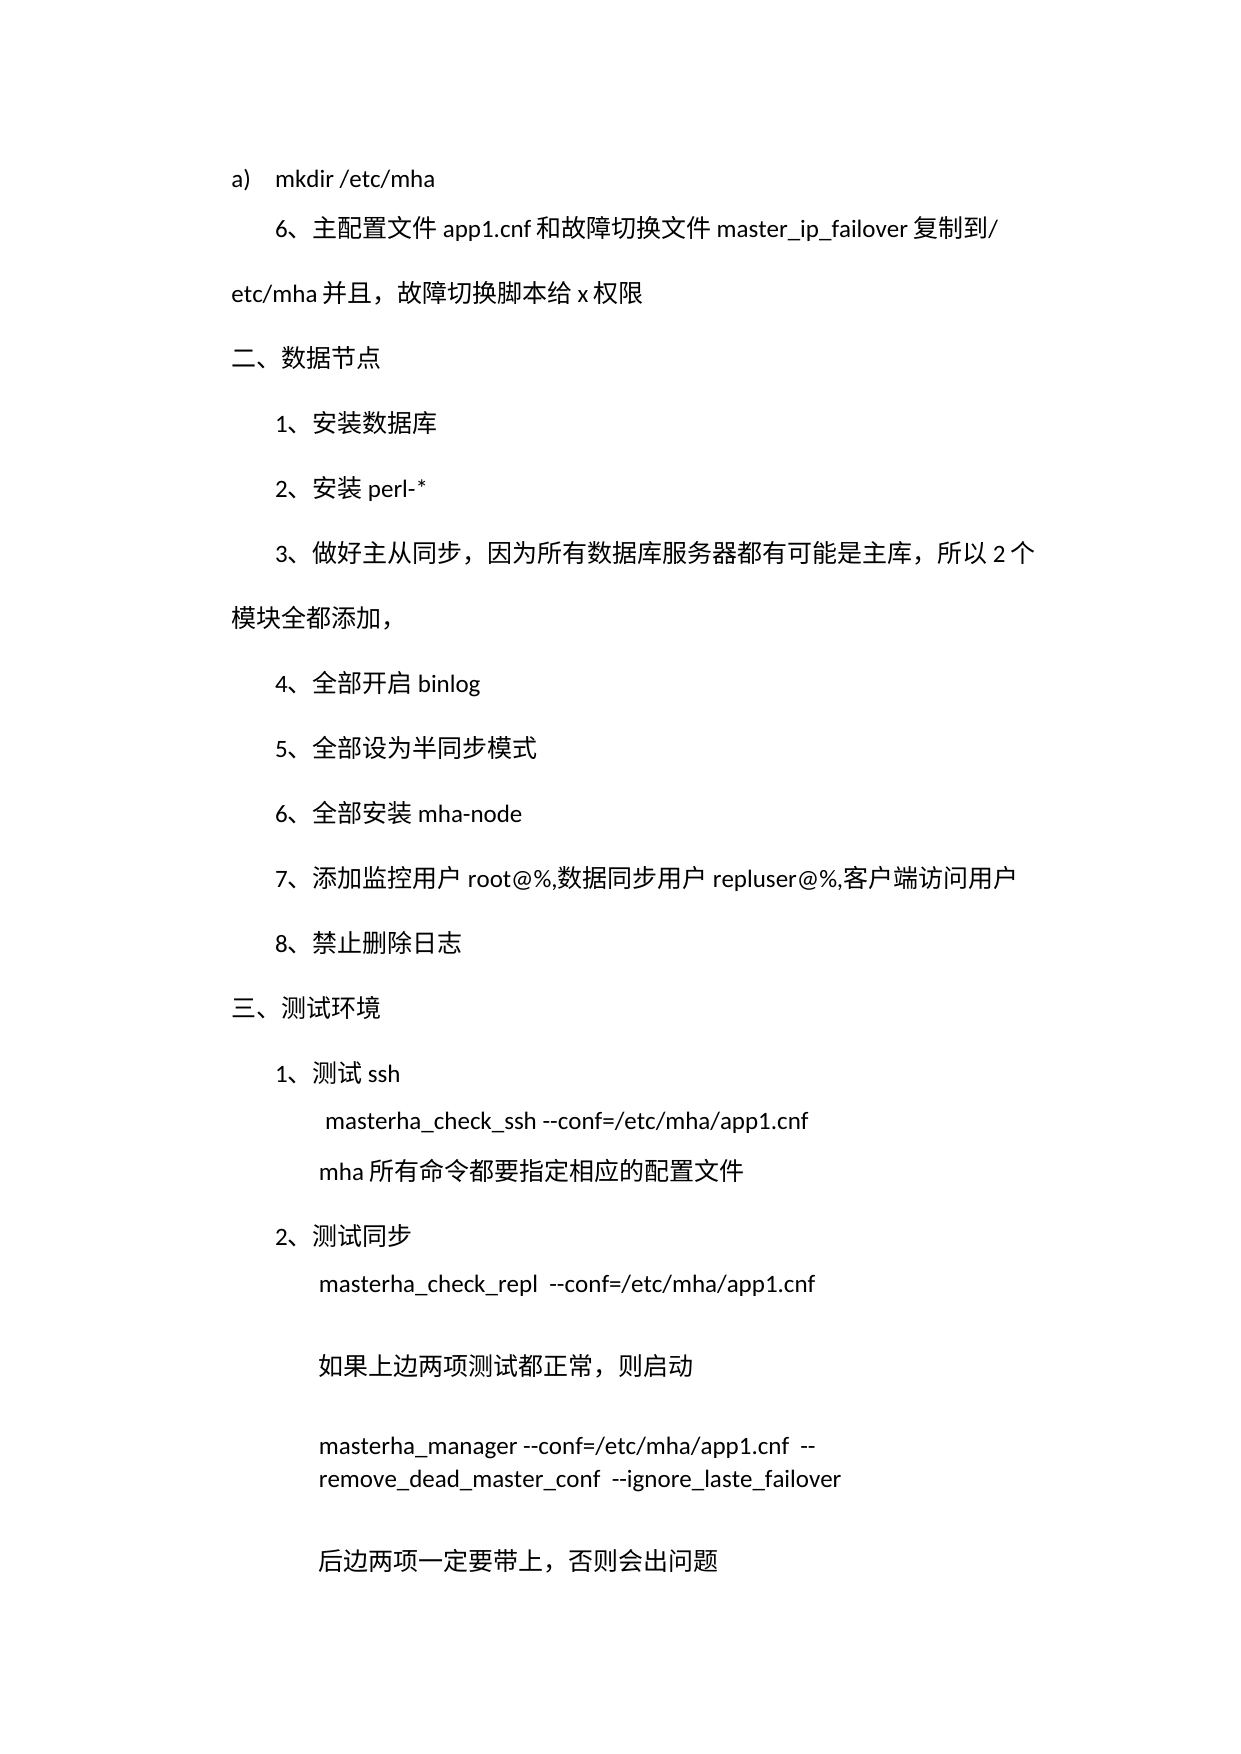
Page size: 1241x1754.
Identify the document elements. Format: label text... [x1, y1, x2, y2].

list 全部设为半同步模式 [231, 714, 1053, 779]
list 数据节点 [187, 324, 1053, 389]
list 测试ssh [231, 1039, 1053, 1104]
list mha所有命令都要指定相应的配置文件 [275, 1137, 1053, 1202]
list 测试同步 [231, 1202, 1053, 1267]
list masterha_check_repl --conf=/etc/mha/app1.cnf [319, 1267, 1053, 1299]
list 安装数据库 [231, 389, 1053, 454]
list 安装perl-* [231, 454, 1053, 519]
list 主配置文件app1.cnf和故障切换文件master_ip_failover复制到/etc/mha并且，故障切换脚本给x权限 [231, 194, 1053, 324]
list 禁止删除日志 [231, 909, 1053, 974]
list 做好主从同步，因为所有数据库服务器都有可能是主库，所以2个模块全都添加， [231, 519, 1053, 649]
list 测试环境 [187, 974, 1053, 1039]
list 全部开启binlog [231, 649, 1053, 714]
list masterha_manager --conf=/etc/mha/app1.cnf --remove_dead_master_conf --ignore_laste_failover [319, 1429, 1053, 1494]
list mkdir /etc/mha [187, 162, 1053, 194]
list 添加监控用户root@%,数据同步用户repluser@%,客户端访问用户 [231, 844, 1053, 909]
list masterha_check_ssh --conf=/etc/mha/app1.cnf [275, 1104, 1053, 1137]
list 如果上边两项测试都正常，则启动 [319, 1332, 1053, 1397]
list 全部安装mha-node [231, 779, 1053, 844]
list 后边两项一定要带上，否则会出问题 [319, 1527, 1053, 1592]
